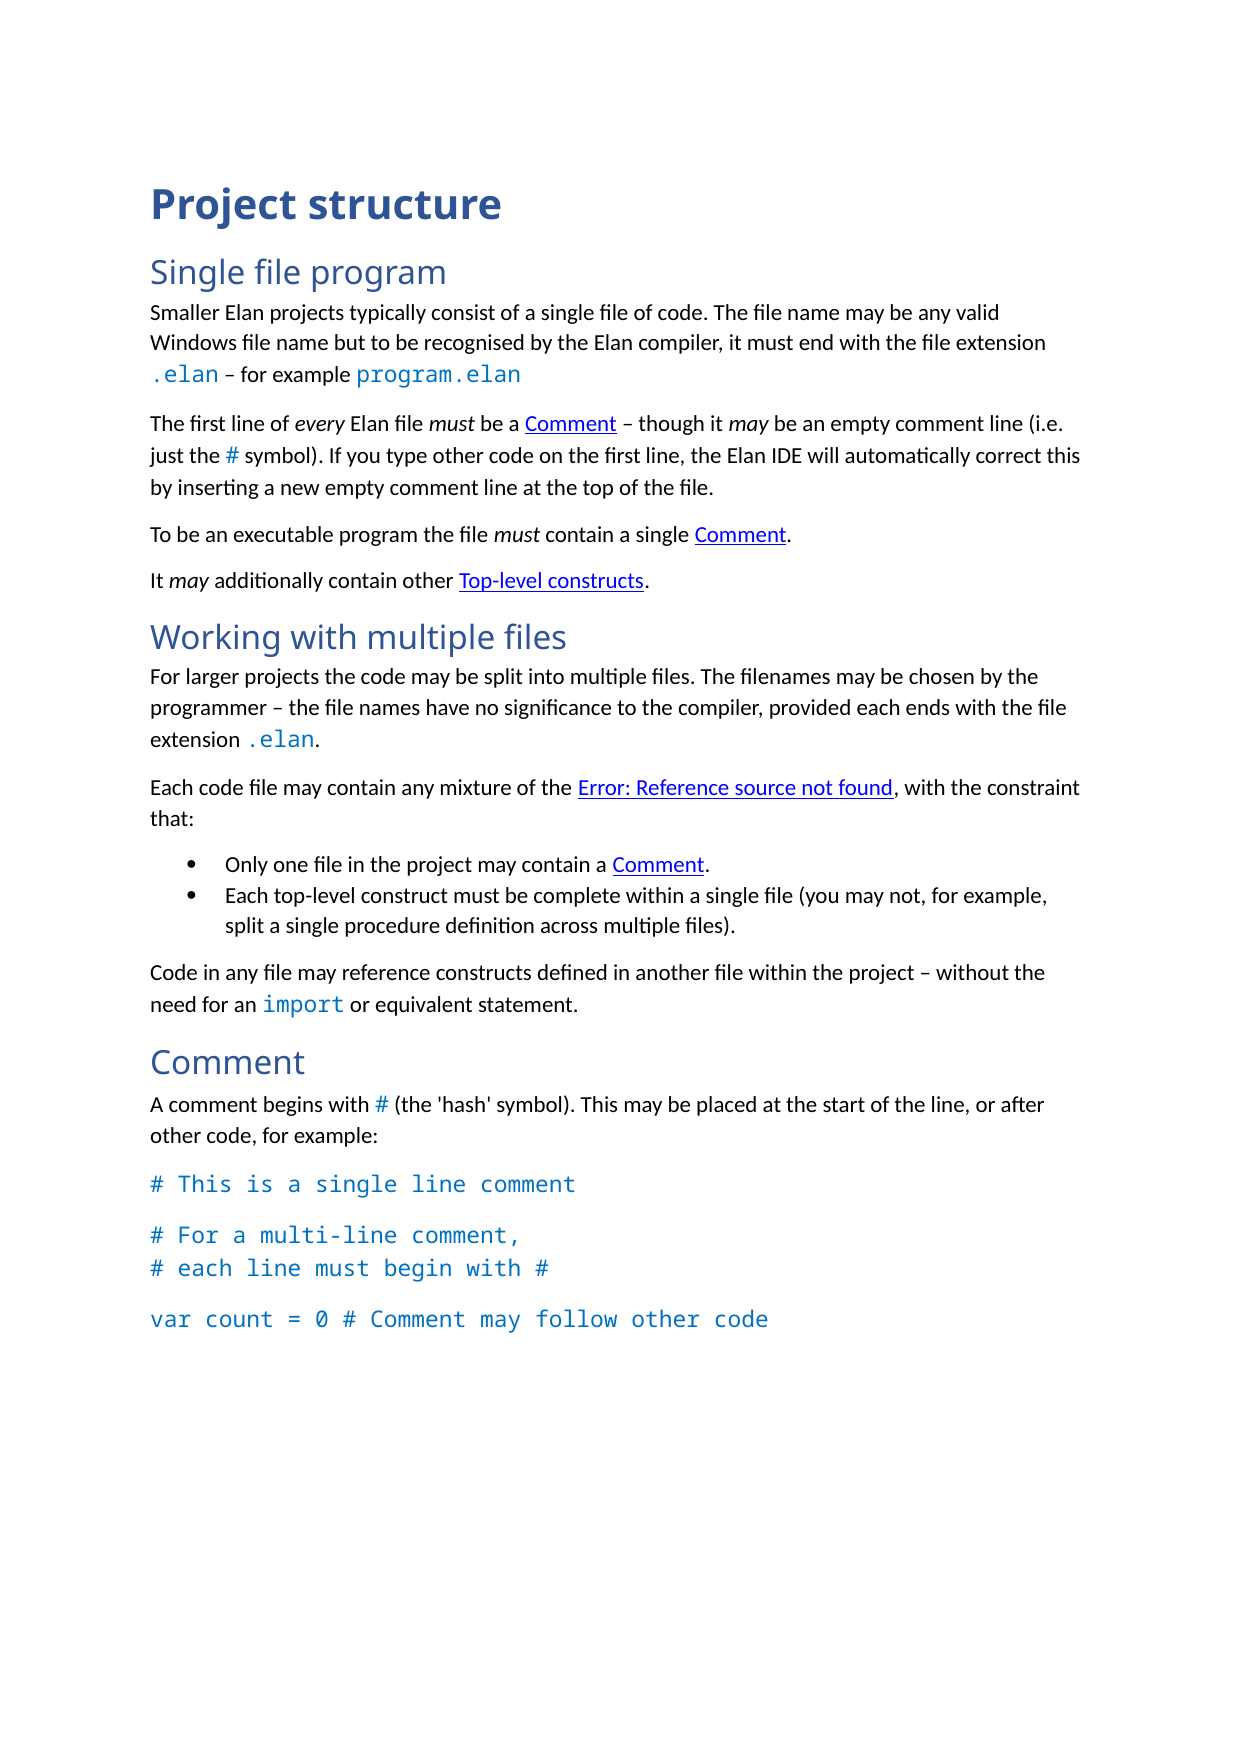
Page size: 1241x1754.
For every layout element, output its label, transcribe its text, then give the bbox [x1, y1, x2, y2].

text Code in any file may reference constructs defined in another file within the project – without the need for an import or equivalent statement. [150, 958, 1090, 1020]
text It may additionally contain other Top-level constructs. [150, 567, 1090, 594]
text A comment begins with # (the 'hash' symbol). This may be placed at the start of the line, or after other code, for example: [150, 1088, 1090, 1149]
text Smaller Elan projects typically consist of a single file of code. The file name may be any valid Windows file name but to be recognised by the Elan compiler, it must end with the file extension .elan – for example program.elan [150, 298, 1090, 390]
text var count = 0 # Comment may follow other code [150, 1303, 1090, 1334]
text # This is a single line comment [150, 1168, 1090, 1199]
list Only one file in the project may contain a Main routine. [187, 851, 1090, 879]
text For larger projects the code may be split into multiple files. The filenames may be chosen by the programmer – the file names have no significance to the compiler, provided each ends with the file extension .elan. [150, 662, 1090, 754]
list Each top-level construct must be complete within a single file (you may not, for example, split a single procedure definition across multiple files). [187, 881, 1090, 939]
subtitle Project structure [150, 175, 1090, 232]
subtitle Single file program [150, 249, 1090, 294]
text # For a multi-line comment, # each line must begin with # [150, 1218, 1090, 1283]
text To be an executable program the file must contain a single Main routine. [150, 520, 1090, 548]
text The first line of every Elan file must be a Comment – though it may be an empty comment line (i.e. just the # symbol). If you type other code on the first line, the Elan IDE will automatically correct this by inserting a new empty comment line at the top of the file. [150, 409, 1090, 501]
subtitle Comment [150, 1039, 1090, 1084]
subtitle Working with multiple files [150, 613, 1090, 659]
